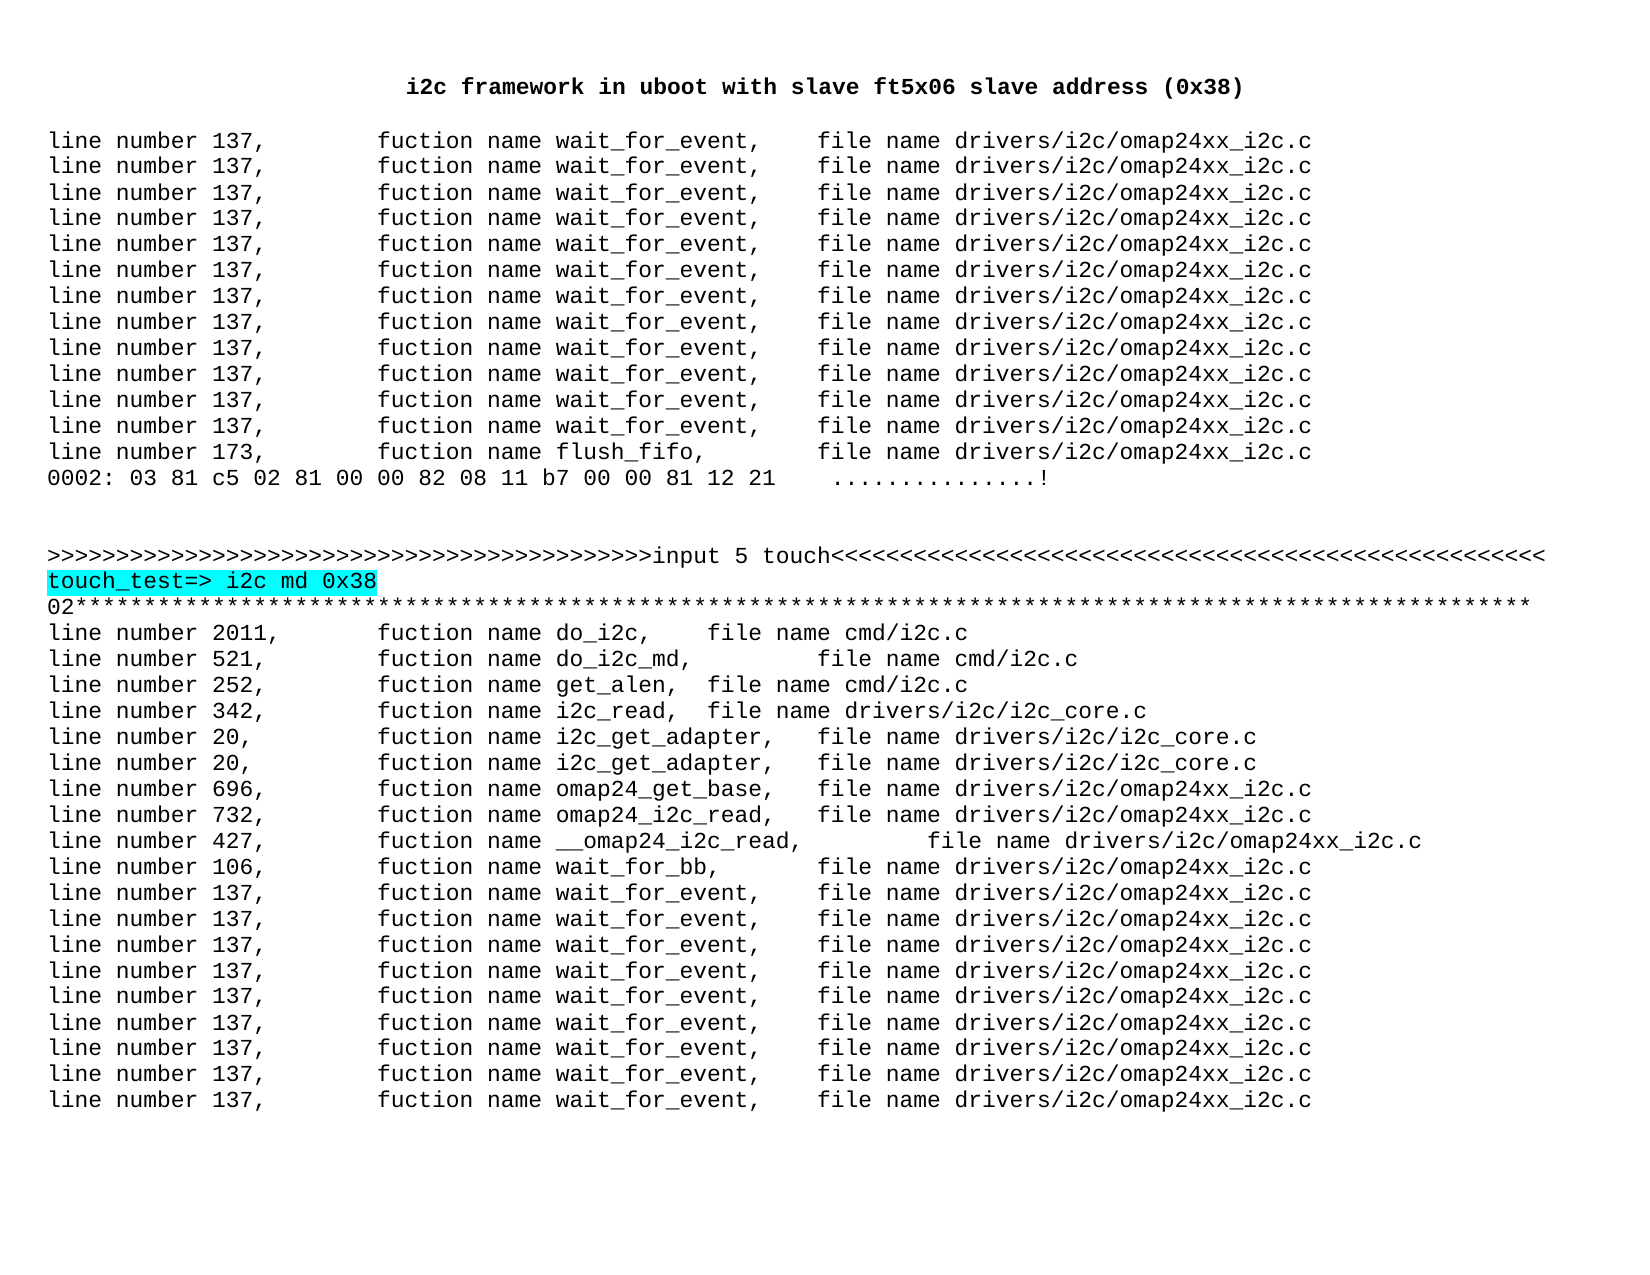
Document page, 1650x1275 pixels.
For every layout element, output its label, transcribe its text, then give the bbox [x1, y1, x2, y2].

text line number 20, fuction name i2c_get_adapter, file name drivers/i2c/i2c_core.c [47, 751, 1603, 777]
text line number 342, fuction name i2c_read, file name drivers/i2c/i2c_core.c [47, 699, 1603, 726]
text line number 137, fuction name wait_for_event, file name drivers/i2c/omap24xx_i2c.c [47, 259, 1603, 284]
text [47, 155, 1603, 181]
text line number 252, fuction name get_alen, file name cmd/i2c.c [47, 674, 1603, 699]
text touch_test=> i2c md 0x38 02********************************************************************************************************** [47, 570, 1603, 622]
text line number 137, fuction name wait_for_event, file name drivers/i2c/omap24xx_i2c.c [47, 414, 1603, 440]
text line number 137, fuction name wait_for_event, file name drivers/i2c/omap24xx_i2c.c [47, 388, 1603, 414]
text line number 137, fuction name wait_for_event, file name drivers/i2c/omap24xx_i2c.c [47, 362, 1603, 388]
text line number 137, fuction name wait_for_event, file name drivers/i2c/omap24xx_i2c.c [47, 336, 1603, 362]
text >>>>>>>>>>>>>>>>>>>>>>>>>>>>>>>>>>>>>>>>>>>>input 5 touch<<<<<<<<<<<<<<<<<<<<<<<<<<<<<<<<<<<<<<<<<<<<<<<<<<<< [47, 544, 1603, 570]
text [47, 1089, 1603, 1114]
text line number 521, fuction name do_i2c_md, file name cmd/i2c.c [47, 648, 1603, 674]
text line number 137, fuction name wait_for_event, file name drivers/i2c/omap24xx_i2c.c [47, 311, 1603, 336]
text line number 173, fuction name flush_fifo, file name drivers/i2c/omap24xx_i2c.c [47, 440, 1603, 466]
text line number 137, fuction name wait_for_event, file name drivers/i2c/omap24xx_i2c.c [47, 181, 1603, 207]
text line number 137, fuction name wait_for_event, file name drivers/i2c/omap24xx_i2c.c [47, 881, 1603, 907]
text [47, 1063, 1603, 1089]
text line number 2011, fuction name do_i2c, file name cmd/i2c.c [47, 622, 1603, 648]
text line number 427, fuction name __omap24_i2c_read, file name drivers/i2c/omap24xx_i2c.c [47, 829, 1603, 855]
text line number 137, fuction name wait_for_event, file name drivers/i2c/omap24xx_i2c.c [47, 959, 1603, 985]
text line number 137, fuction name wait_for_event, file name drivers/i2c/omap24xx_i2c.c [47, 985, 1603, 1011]
text line number 137, fuction name wait_for_event, file name drivers/i2c/omap24xx_i2c.c [47, 907, 1603, 933]
text line number 137, fuction name wait_for_event, file name drivers/i2c/omap24xx_i2c.c [47, 233, 1603, 259]
text line number 137, fuction name wait_for_event, file name drivers/i2c/omap24xx_i2c.c [47, 284, 1603, 311]
text line number 696, fuction name omap24_get_base, file name drivers/i2c/omap24xx_i2c.c [47, 777, 1603, 803]
text line number 137, fuction name wait_for_event, file name drivers/i2c/omap24xx_i2c.c [47, 207, 1603, 233]
text 0002: 03 81 c5 02 81 00 00 82 08 11 b7 00 00 81 12 21 ...............! [47, 466, 1603, 492]
text line number 732, fuction name omap24_i2c_read, file name drivers/i2c/omap24xx_i2c.c [47, 803, 1603, 829]
text line number 137, fuction name wait_for_event, file name drivers/i2c/omap24xx_i2c.c [47, 933, 1603, 959]
text line number 20, fuction name i2c_get_adapter, file name drivers/i2c/i2c_core.c [47, 726, 1603, 751]
text line number 106, fuction name wait_for_bb, file name drivers/i2c/omap24xx_i2c.c [47, 855, 1603, 881]
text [47, 129, 1603, 155]
text line number 137, fuction name wait_for_event, file name drivers/i2c/omap24xx_i2c.c [47, 1011, 1603, 1037]
text line number 137, fuction name wait_for_event, file name drivers/i2c/omap24xx_i2c.c [47, 1037, 1603, 1063]
